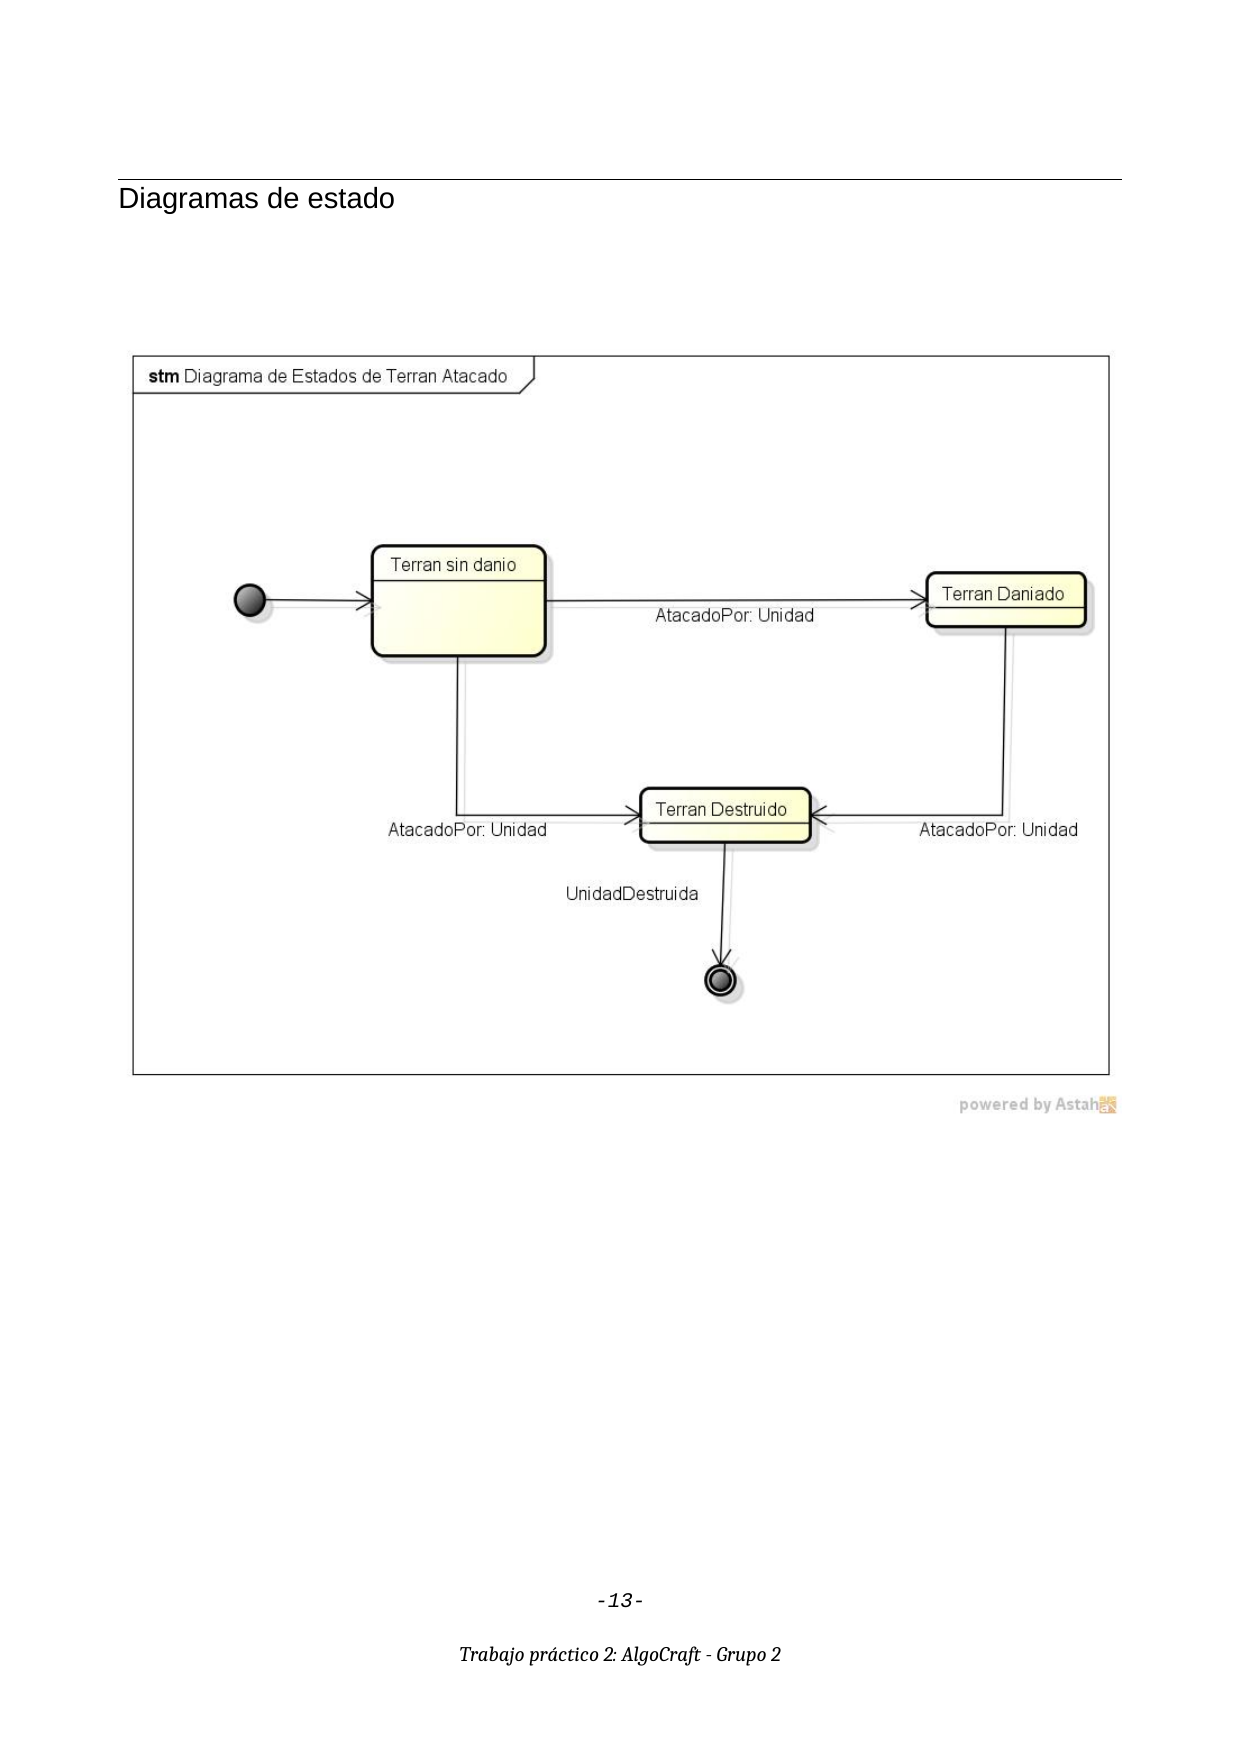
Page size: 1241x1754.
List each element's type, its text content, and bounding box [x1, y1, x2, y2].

text Diagramas de estado [118, 180, 1122, 215]
picture [118, 341, 1122, 1119]
